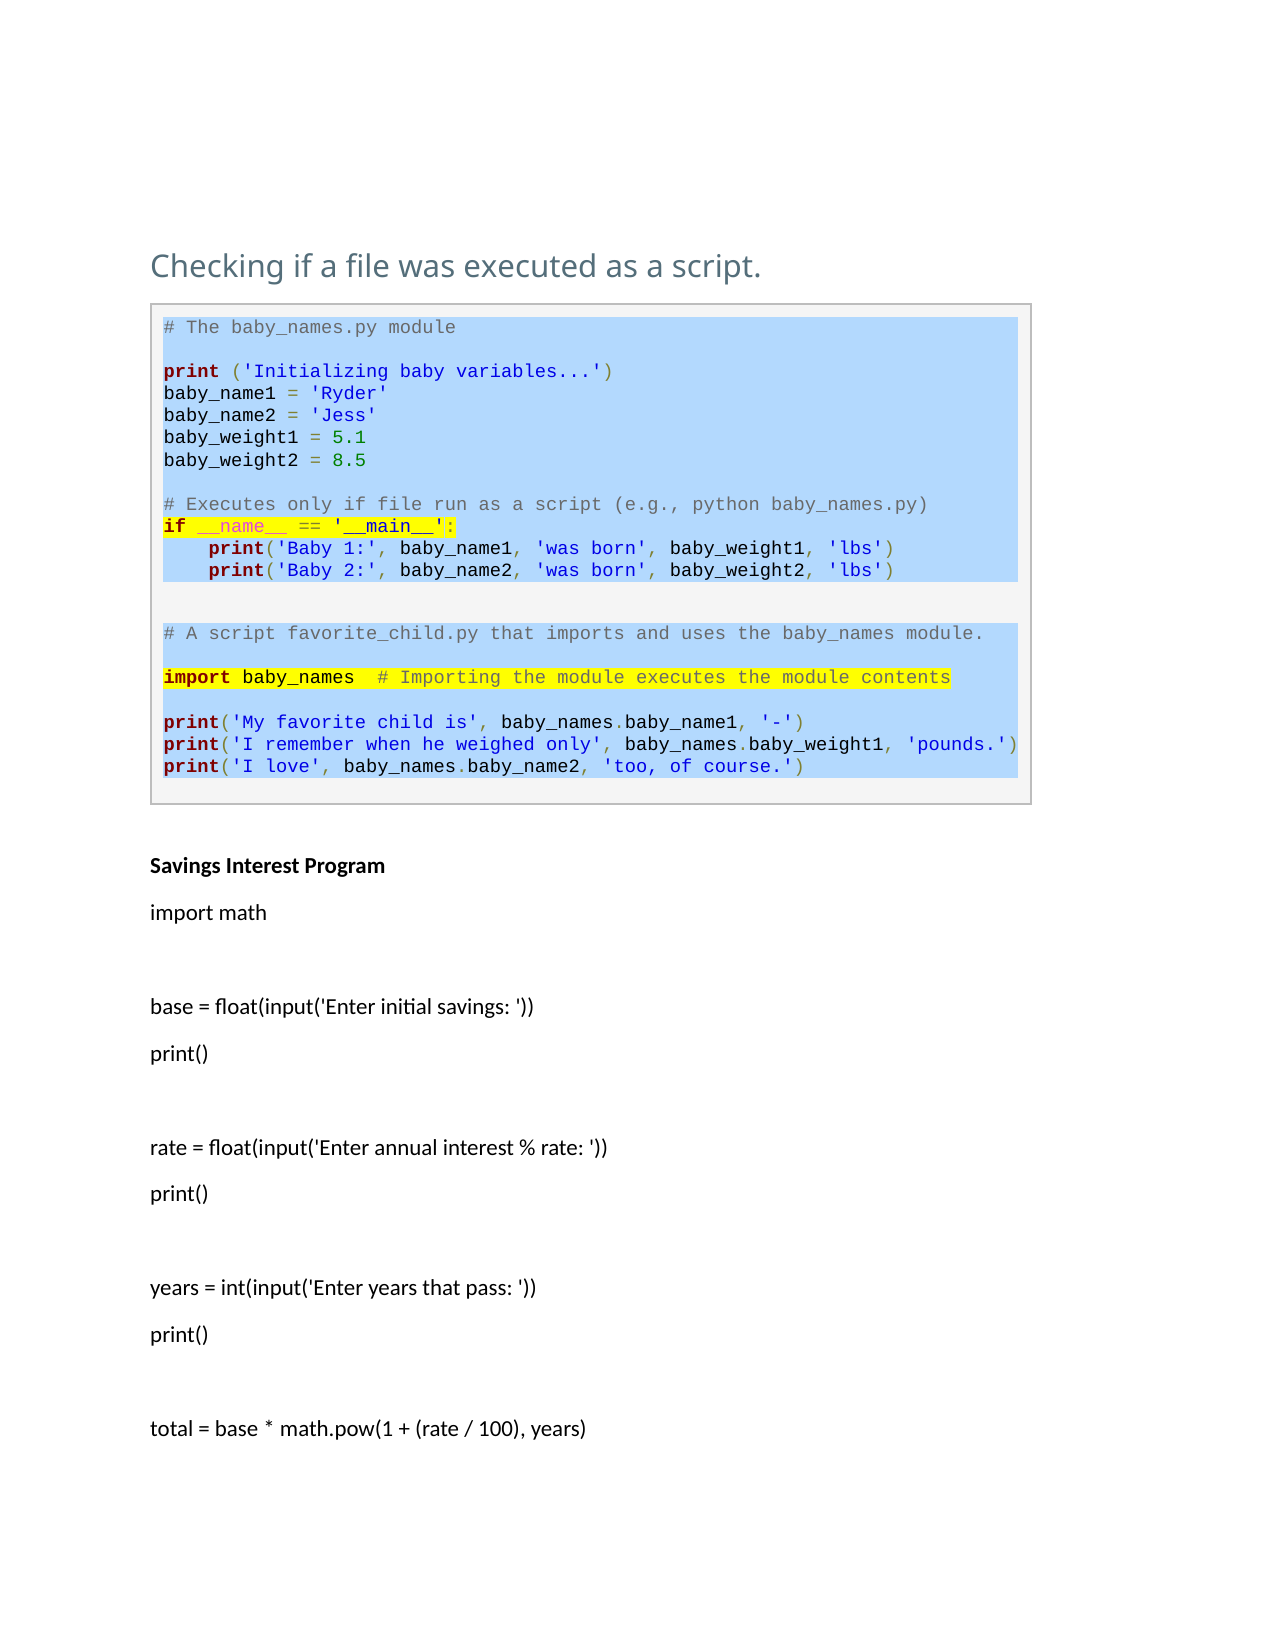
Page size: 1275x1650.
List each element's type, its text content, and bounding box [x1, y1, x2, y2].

text years = int(input('Enter years that pass: ')) [150, 1273, 1125, 1301]
text print() [150, 1039, 1125, 1067]
text rate = float(input('Enter annual interest % rate: ')) [150, 1133, 1125, 1161]
text Checking if a file was executed as a script. [150, 244, 1125, 286]
text total = base * math.pow(1 + (rate / 100), years) [150, 1414, 1125, 1442]
text Savings Interest Program [150, 851, 1125, 879]
text print() [150, 1179, 1125, 1207]
text print() [150, 1320, 1125, 1348]
text base = float(input('Enter initial savings: ')) [150, 992, 1125, 1020]
text import math [150, 898, 1125, 926]
table_header # The baby_names.py module print ('Initializing baby variables...') baby_name1 = 'Ryder' baby_name2 = 'Jess' baby_weight1 = 5.1 baby_weight2 = 8.5 # Executes only if file run as a script (e.g., python baby_names.py) if __name__ == '__main__': print('Baby 1:', baby_name1, 'was born', baby_weight1, 'lbs') print('Baby 2:', baby_name2, 'was born', baby_weight2, 'lbs') # A script favorite_child.py that imports and uses the baby_names module. import baby_names # Importing the module executes the module contents print('My favorite child is', baby_names.baby_name1, '-') print('I remember when he weighed only', baby_names.baby_weight1, 'pounds.') print('I love', baby_names.baby_name2, 'too, of course.') [152, 305, 1030, 803]
